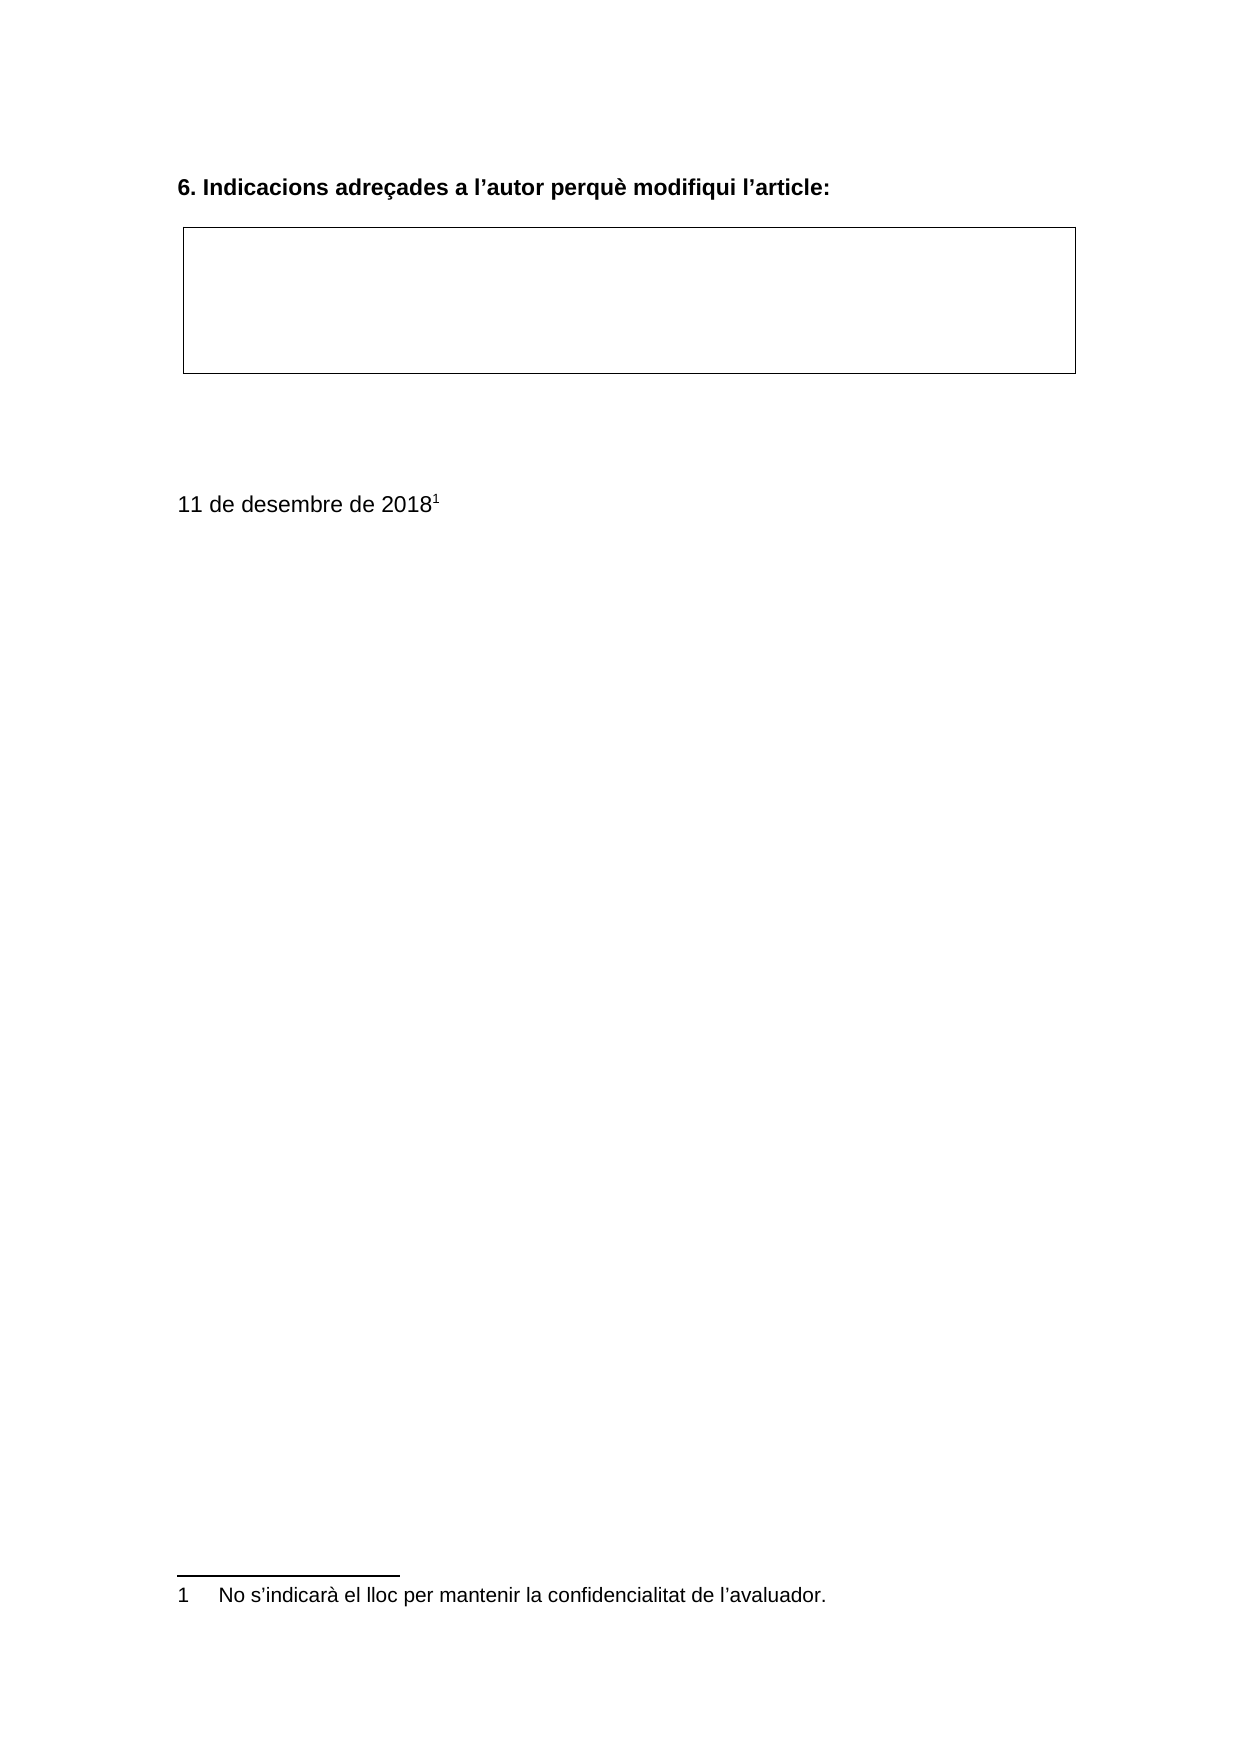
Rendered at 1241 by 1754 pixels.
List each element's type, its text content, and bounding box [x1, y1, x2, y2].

table_header [184, 228, 1075, 372]
text 11 de desembre de 2018 [177, 491, 1063, 518]
text 6. Indicacions adreçades a l’autor perquè modifiqui l’article: [177, 174, 1063, 200]
